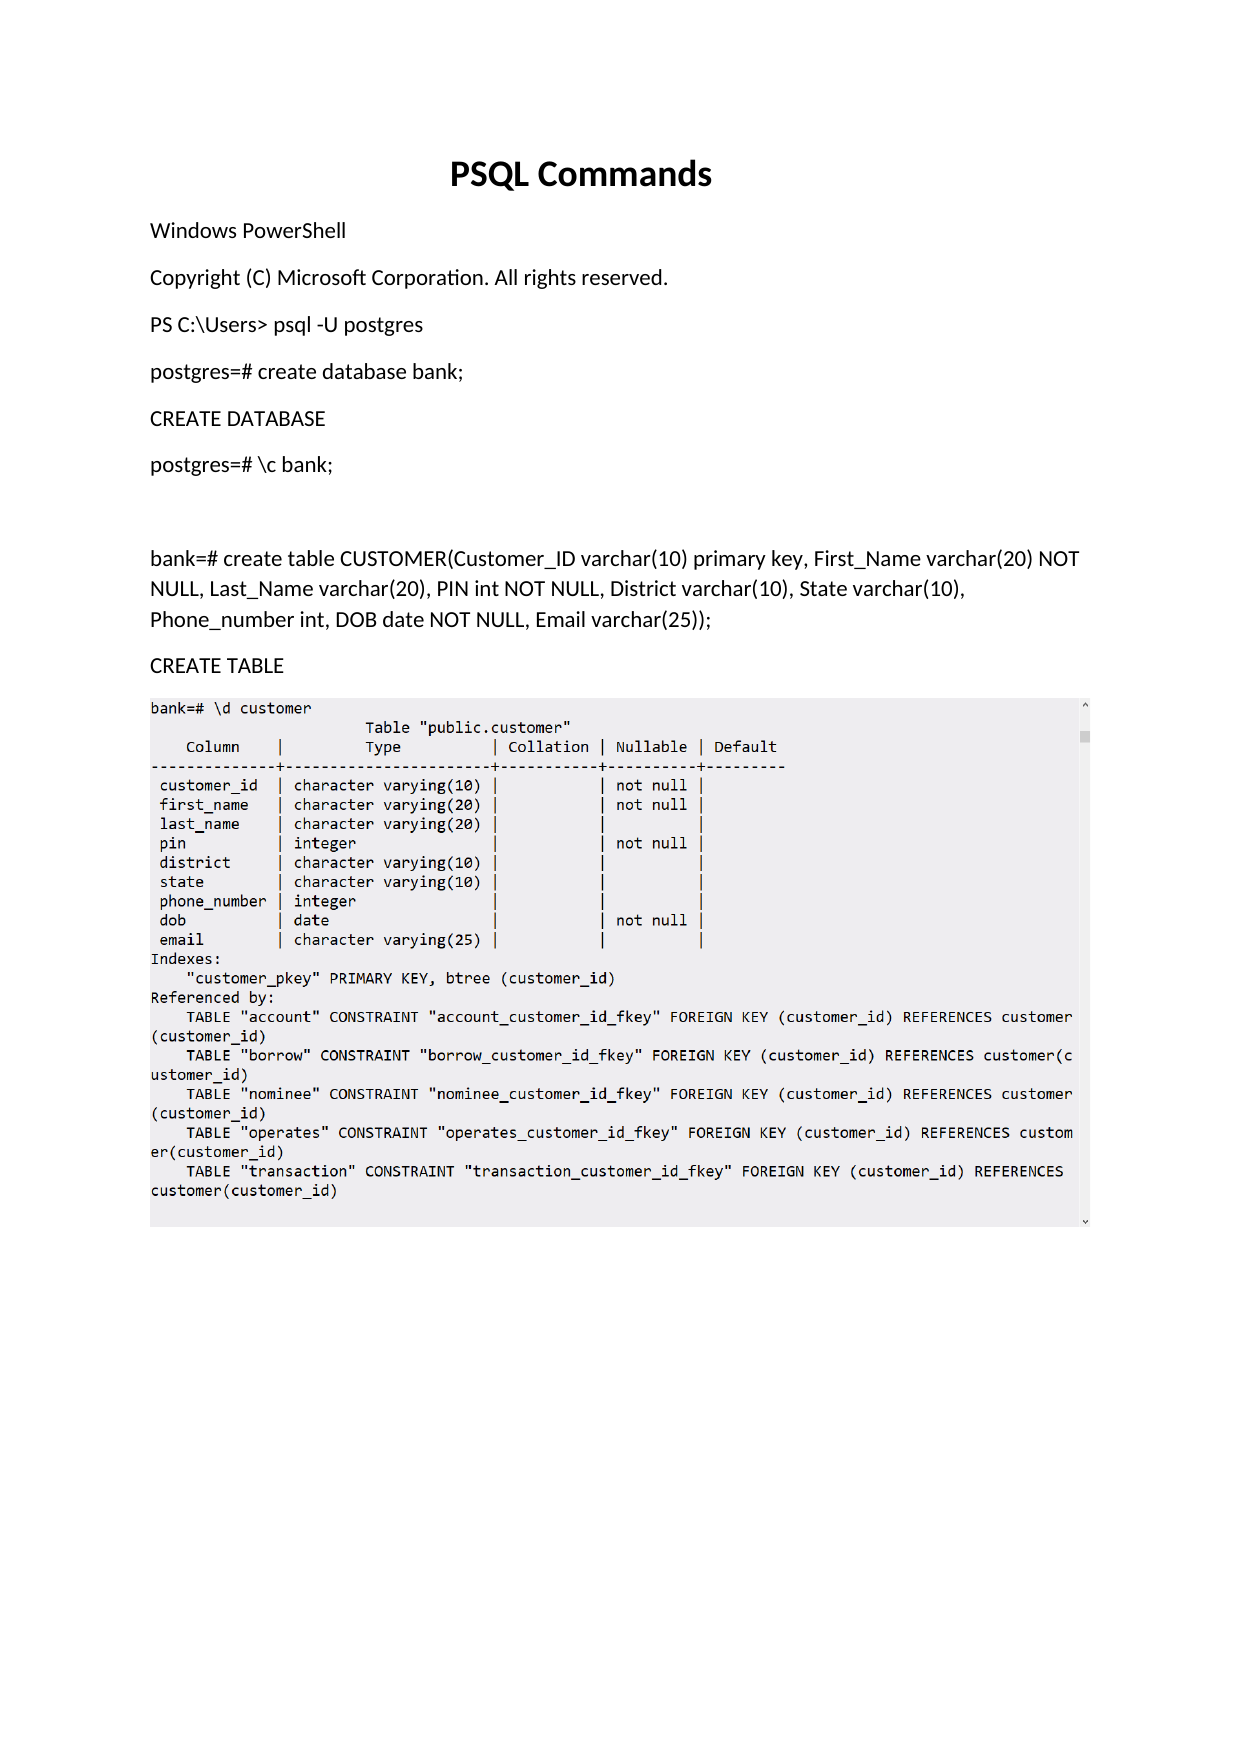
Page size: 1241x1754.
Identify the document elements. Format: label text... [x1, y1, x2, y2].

text CREATE DATABASE [150, 404, 1090, 432]
picture [150, 698, 1091, 1227]
text postgres=# create database bank; [150, 357, 1090, 385]
text postgres=# \c bank; [150, 451, 1090, 478]
text PSQL Commands [150, 150, 1090, 196]
text Copyright (C) Microsoft Corporation. All rights reserved. [150, 263, 1090, 291]
text bank=# create table CUSTOMER(Customer_ID varchar(10) primary key, First_Name varchar(20) NOT NULL, Last_Name varchar(20), PIN int NOT NULL, District varchar(10), State varchar(10), Phone_number int, DOB date NOT NULL, Email varchar(25)); [150, 544, 1090, 633]
text CREATE TABLE [150, 652, 1090, 679]
text Windows PowerShell [150, 216, 1090, 244]
text PS C:\Users> psql -U postgres [150, 310, 1090, 338]
